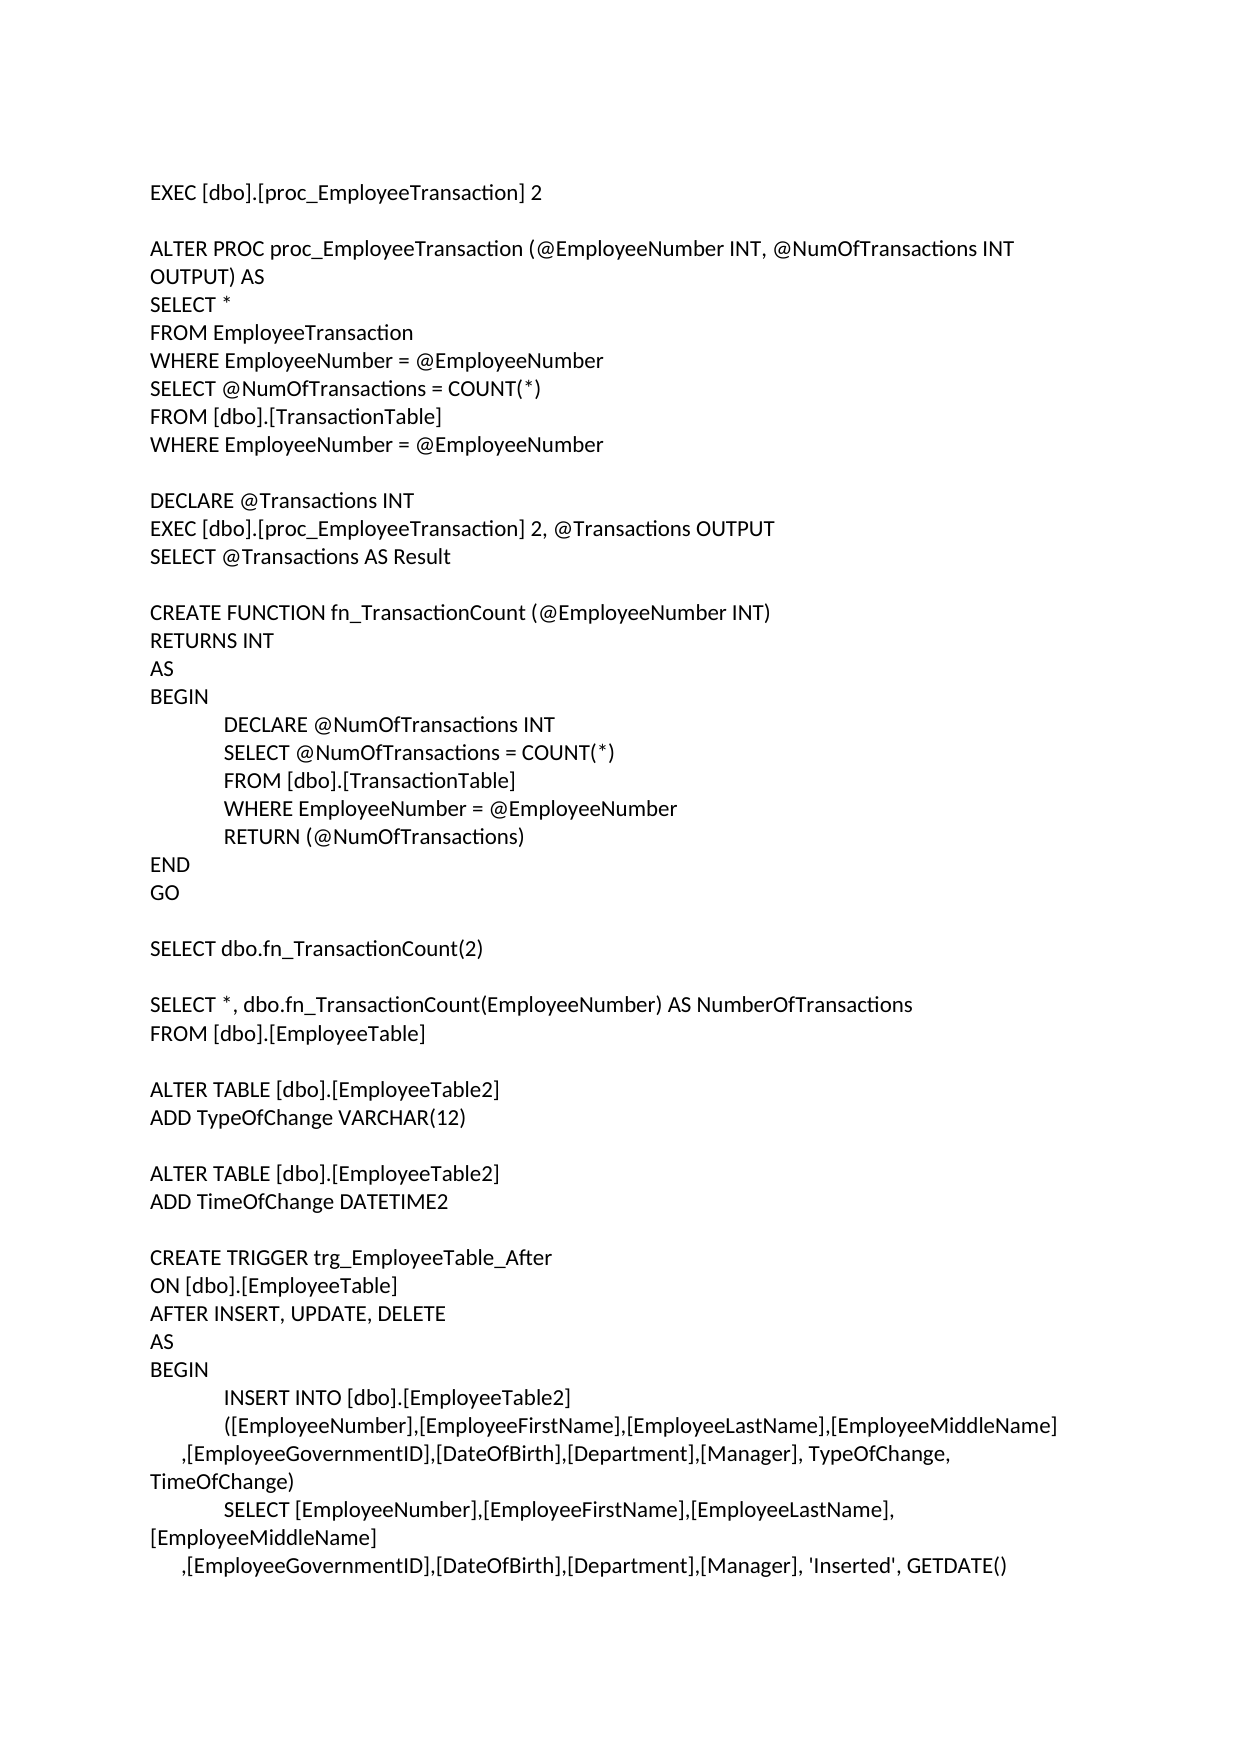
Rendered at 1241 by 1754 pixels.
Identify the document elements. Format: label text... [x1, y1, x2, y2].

text AS [150, 654, 1090, 682]
text ALTER TABLE [dbo].[EmployeeTable2] [150, 1075, 1090, 1103]
text FROM EmployeeTransaction [150, 318, 1090, 346]
text SELECT @Transactions AS Result [150, 542, 1090, 570]
text SELECT dbo.fn_TransactionCount(2) [150, 934, 1090, 963]
text ([EmployeeNumber],[EmployeeFirstName],[EmployeeLastName],[EmployeeMiddleName] [150, 1411, 1090, 1439]
text ADD TimeOfChange DATETIME2 [150, 1187, 1090, 1215]
text ALTER PROC proc_EmployeeTransaction (@EmployeeNumber INT, @NumOfTransactions INT OUTPUT) AS [150, 234, 1090, 290]
text EXEC [dbo].[proc_EmployeeTransaction] 2, @Transactions OUTPUT [150, 514, 1090, 542]
text EXEC [dbo].[proc_EmployeeTransaction] 2 [150, 178, 1090, 206]
text WHERE EmployeeNumber = @EmployeeNumber [150, 430, 1090, 458]
text CREATE FUNCTION fn_TransactionCount (@EmployeeNumber INT) [150, 598, 1090, 626]
text ,[EmployeeGovernmentID],[DateOfBirth],[Department],[Manager], 'Inserted', GETDATE() [150, 1551, 1090, 1579]
text SELECT @NumOfTransactions = COUNT(*) [150, 738, 1090, 766]
text BEGIN [150, 1355, 1090, 1383]
text AS [150, 1327, 1090, 1355]
text SELECT @NumOfTransactions = COUNT(*) [150, 374, 1090, 402]
text DECLARE @NumOfTransactions INT [150, 710, 1090, 738]
text GO [150, 878, 1090, 907]
text WHERE EmployeeNumber = @EmployeeNumber [150, 794, 1090, 822]
text FROM [dbo].[TransactionTable] [150, 402, 1090, 430]
text SELECT *, dbo.fn_TransactionCount(EmployeeNumber) AS NumberOfTransactions [150, 991, 1090, 1019]
text ,[EmployeeGovernmentID],[DateOfBirth],[Department],[Manager], TypeOfChange, TimeOfChange) [150, 1439, 1090, 1495]
text INSERT INTO [dbo].[EmployeeTable2] [150, 1383, 1090, 1411]
text BEGIN [150, 682, 1090, 710]
text FROM [dbo].[EmployeeTable] [150, 1019, 1090, 1047]
text ADD TypeOfChange VARCHAR(12) [150, 1103, 1090, 1131]
text AFTER INSERT, UPDATE, DELETE [150, 1299, 1090, 1327]
text END [150, 851, 1090, 878]
text WHERE EmployeeNumber = @EmployeeNumber [150, 346, 1090, 374]
text RETURNS INT [150, 626, 1090, 654]
text SELECT * [150, 290, 1090, 318]
text RETURN (@NumOfTransactions) [150, 822, 1090, 851]
text SELECT [EmployeeNumber],[EmployeeFirstName],[EmployeeLastName],[EmployeeMiddleName] [150, 1495, 1090, 1551]
text DECLARE @Transactions INT [150, 486, 1090, 514]
text CREATE TRIGGER trg_EmployeeTable_After [150, 1243, 1090, 1271]
text ON [dbo].[EmployeeTable] [150, 1271, 1090, 1299]
text FROM [dbo].[TransactionTable] [150, 766, 1090, 794]
text ALTER TABLE [dbo].[EmployeeTable2] [150, 1159, 1090, 1187]
